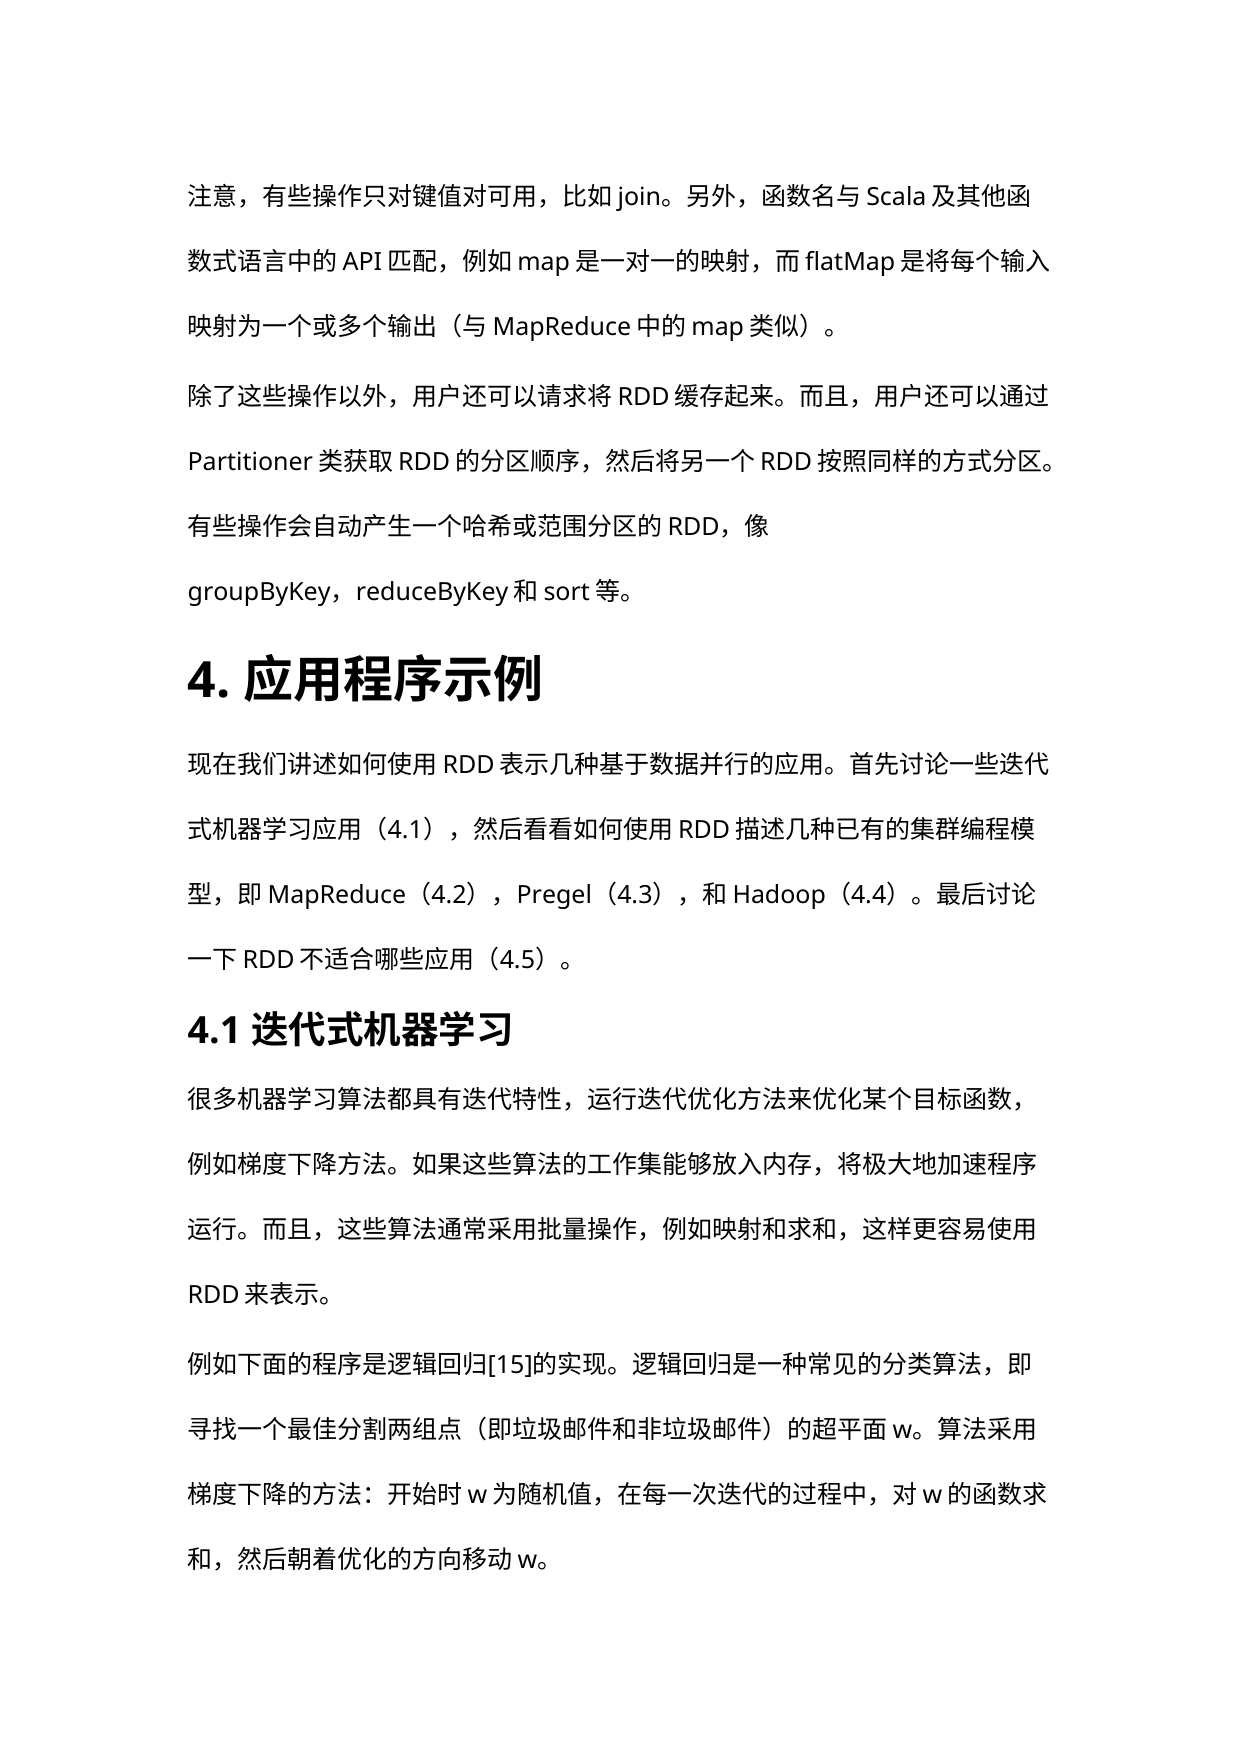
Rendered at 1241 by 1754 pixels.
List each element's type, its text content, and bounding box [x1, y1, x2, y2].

text 现在我们讲述如何使用RDD表示几种基于数据并行的应用。首先讨论一些迭代式机器学习应用（4.1），然后看看如何使用RDD描述几种已有的集群编程模型，即MapReduce（4.2），Pregel（4.3），和Hadoop（4.4）。最后讨论一下RDD不适合哪些应用（4.5）。 [187, 730, 1053, 990]
text 4.1 迭代式机器学习 [187, 995, 1053, 1060]
text 很多机器学习算法都具有迭代特性，运行迭代优化方法来优化某个目标函数，例如梯度下降方法。如果这些算法的工作集能够放入内存，将极大地加速程序运行。而且，这些算法通常采用批量操作，例如映射和求和，这样更容易使用RDD来表示。 [187, 1065, 1053, 1325]
text 注意，有些操作只对键值对可用，比如join。另外，函数名与Scala及其他函数式语言中的API匹配，例如map是一对一的映射，而flatMap是将每个输入映射为一个或多个输出（与MapReduce中的map类似）。 [187, 162, 1053, 357]
text 例如下面的程序是逻辑回归[15]的实现。逻辑回归是一种常见的分类算法，即寻找一个最佳分割两组点（即垃圾邮件和非垃圾邮件）的超平面w。算法采用梯度下降的方法：开始时w为随机值，在每一次迭代的过程中，对w的函数求和，然后朝着优化的方向移动w。 [187, 1330, 1053, 1590]
text 4. 应用程序示例 [187, 627, 1053, 725]
text 除了这些操作以外，用户还可以请求将RDD缓存起来。而且，用户还可以通过Partitioner类获取RDD的分区顺序，然后将另一个RDD按照同样的方式分区。有些操作会自动产生一个哈希或范围分区的RDD，像groupByKey，reduceByKey和sort等。 [187, 362, 1053, 622]
